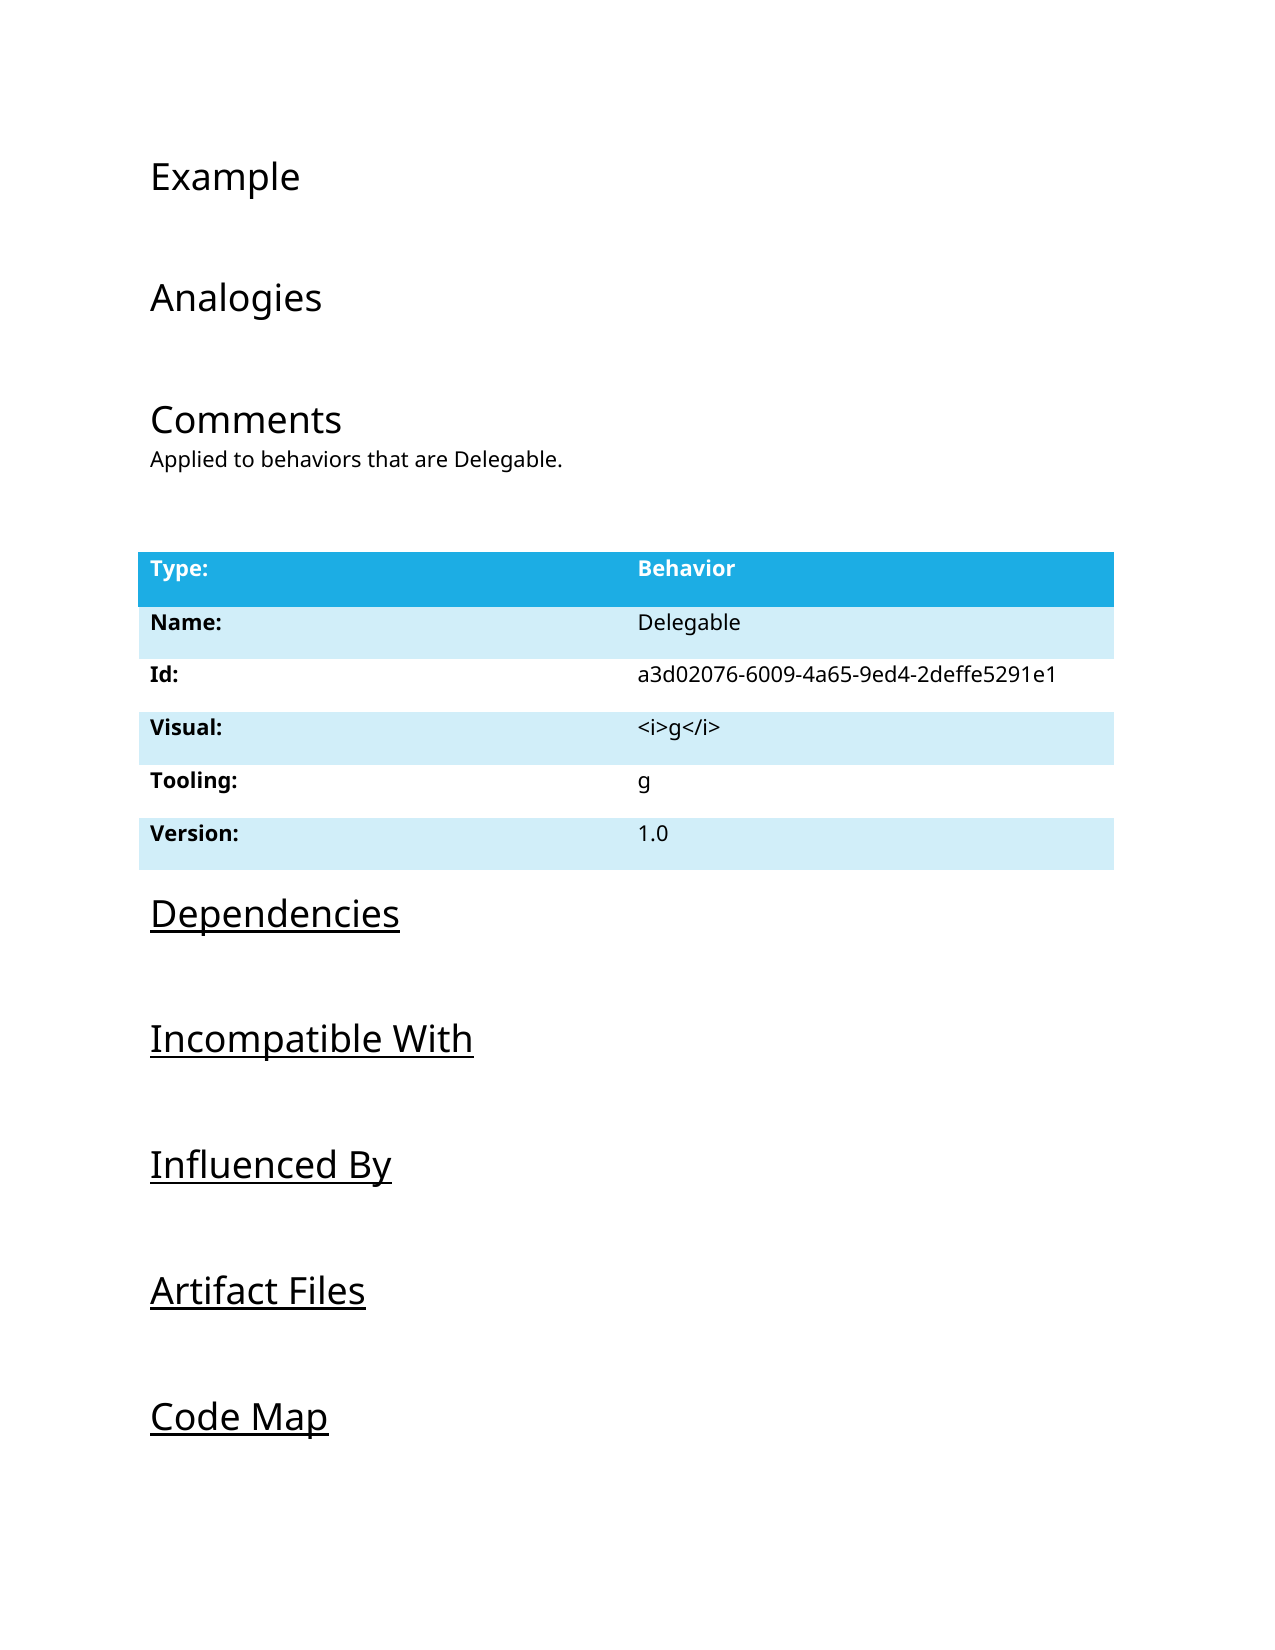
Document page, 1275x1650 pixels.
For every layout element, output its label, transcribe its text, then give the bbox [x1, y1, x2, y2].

subtitle Comments [150, 393, 1125, 444]
subtitle Artifact Files [150, 1264, 1125, 1315]
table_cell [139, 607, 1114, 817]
subtitle Incompatible With [150, 1013, 1125, 1064]
subtitle Example [150, 150, 1125, 201]
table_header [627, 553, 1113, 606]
subtitle Influenced By [150, 1138, 1125, 1189]
subtitle Code Map [150, 1390, 1125, 1441]
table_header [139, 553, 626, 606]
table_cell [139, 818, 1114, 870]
text Applied to behaviors that are Delegable. [150, 444, 1125, 474]
subtitle Dependencies [150, 887, 1125, 938]
subtitle Analogies [150, 272, 1125, 323]
